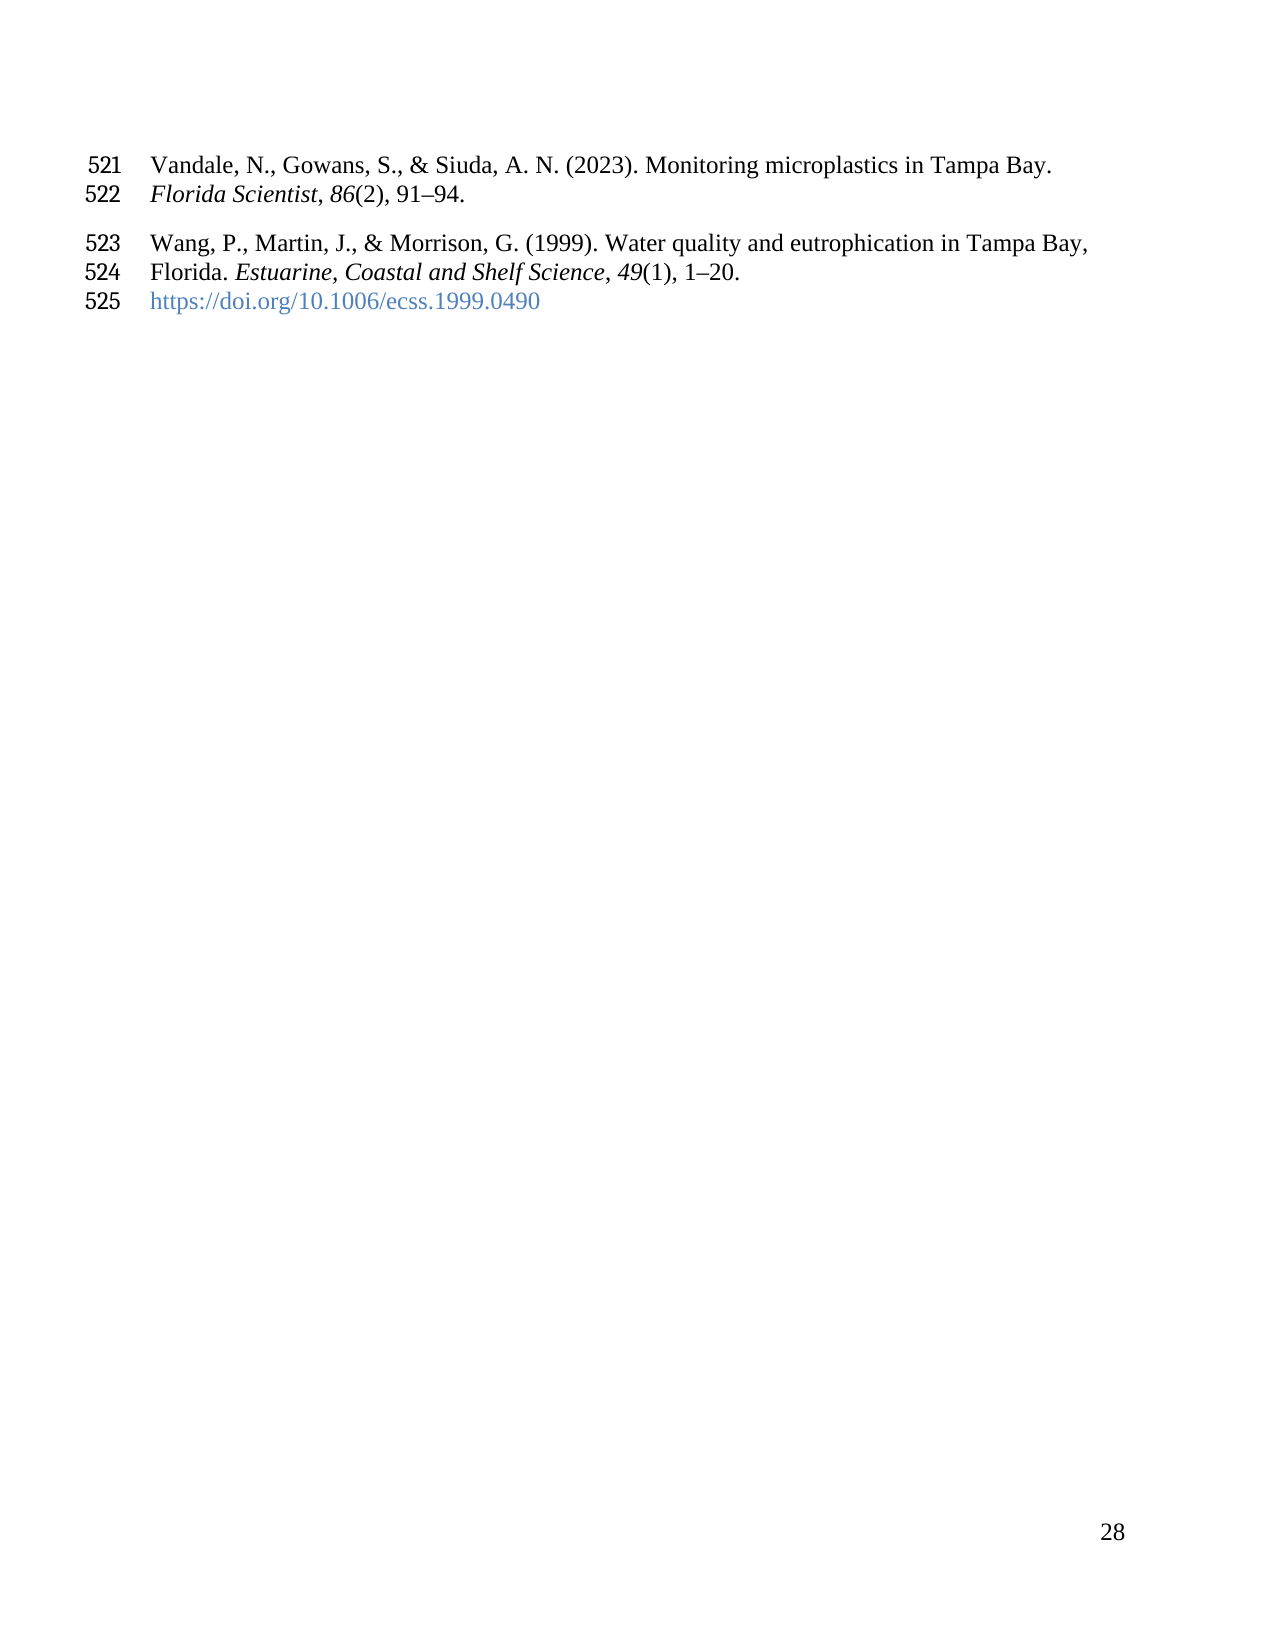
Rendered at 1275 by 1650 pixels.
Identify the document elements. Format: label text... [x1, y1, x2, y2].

text Vandale, N., Gowans, S., & Siuda, A. N. (2023). Monitoring microplastics in Tampa Bay. Florida Scientist, 86(2), 91–94. [150, 150, 1125, 207]
text Wang, P., Martin, J., & Morrison, G. (1999). Water quality and eutrophication in Tampa Bay, Florida. Estuarine, Coastal and Shelf Science, 49(1), 1–20. https://doi.org/10.1006/ecss.1999.0490 [150, 228, 1125, 314]
